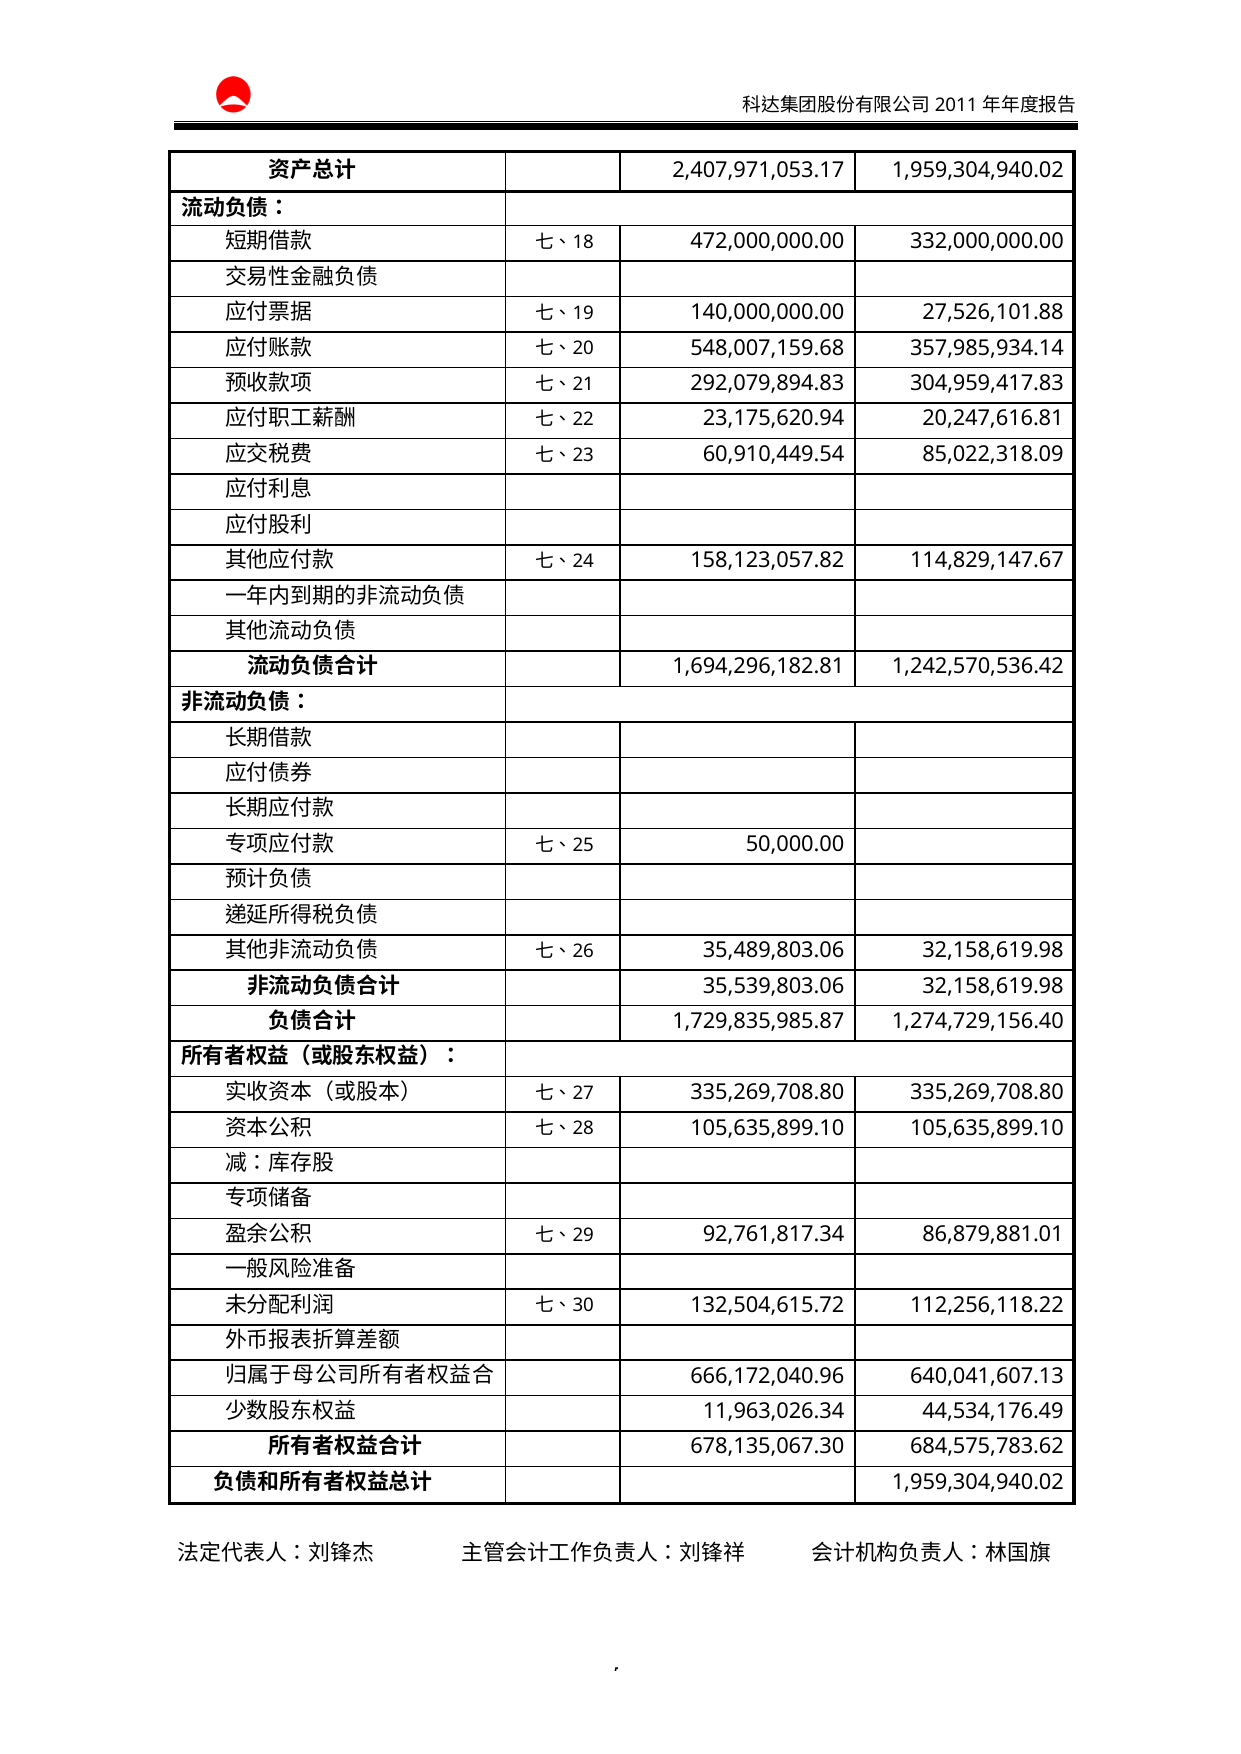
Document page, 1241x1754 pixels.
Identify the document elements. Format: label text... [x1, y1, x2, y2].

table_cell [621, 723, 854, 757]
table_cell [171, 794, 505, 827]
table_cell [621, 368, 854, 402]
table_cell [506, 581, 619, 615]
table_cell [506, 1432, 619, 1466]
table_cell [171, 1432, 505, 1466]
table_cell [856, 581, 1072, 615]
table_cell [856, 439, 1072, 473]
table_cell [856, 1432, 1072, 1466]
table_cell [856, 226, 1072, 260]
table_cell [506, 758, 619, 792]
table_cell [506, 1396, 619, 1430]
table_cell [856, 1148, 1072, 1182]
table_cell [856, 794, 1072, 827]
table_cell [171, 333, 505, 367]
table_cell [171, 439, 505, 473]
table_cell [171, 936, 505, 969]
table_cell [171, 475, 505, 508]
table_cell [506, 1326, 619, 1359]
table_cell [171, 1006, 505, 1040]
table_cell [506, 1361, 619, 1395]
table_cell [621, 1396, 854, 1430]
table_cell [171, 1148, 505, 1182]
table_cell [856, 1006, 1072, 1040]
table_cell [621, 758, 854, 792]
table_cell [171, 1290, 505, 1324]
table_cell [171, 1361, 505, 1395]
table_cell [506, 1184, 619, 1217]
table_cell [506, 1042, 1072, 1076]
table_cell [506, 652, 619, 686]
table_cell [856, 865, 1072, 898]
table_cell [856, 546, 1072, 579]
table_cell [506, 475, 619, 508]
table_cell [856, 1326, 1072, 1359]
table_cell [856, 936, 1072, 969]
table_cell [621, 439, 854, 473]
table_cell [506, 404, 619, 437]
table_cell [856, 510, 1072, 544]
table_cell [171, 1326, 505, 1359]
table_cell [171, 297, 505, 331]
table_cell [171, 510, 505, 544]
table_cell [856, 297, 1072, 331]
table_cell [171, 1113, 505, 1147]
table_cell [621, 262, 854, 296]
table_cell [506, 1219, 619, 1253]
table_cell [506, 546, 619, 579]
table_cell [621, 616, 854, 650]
picture [216, 76, 251, 113]
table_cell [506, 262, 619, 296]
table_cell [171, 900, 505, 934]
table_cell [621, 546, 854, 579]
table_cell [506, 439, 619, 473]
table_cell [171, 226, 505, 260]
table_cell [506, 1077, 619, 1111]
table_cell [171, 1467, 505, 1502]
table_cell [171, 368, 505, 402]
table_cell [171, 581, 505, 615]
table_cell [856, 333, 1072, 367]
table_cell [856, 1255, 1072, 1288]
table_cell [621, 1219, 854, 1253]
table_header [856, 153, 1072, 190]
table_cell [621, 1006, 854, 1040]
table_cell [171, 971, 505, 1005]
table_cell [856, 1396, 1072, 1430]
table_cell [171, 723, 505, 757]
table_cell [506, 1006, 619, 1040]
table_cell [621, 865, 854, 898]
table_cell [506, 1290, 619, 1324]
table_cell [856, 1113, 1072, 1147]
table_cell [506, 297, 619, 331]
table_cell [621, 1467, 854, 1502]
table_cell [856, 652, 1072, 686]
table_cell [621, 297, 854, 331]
text 法定代表人：刘锋杰 主管会计工作负责人：刘锋祥 会计机构负责人：林国旗 [177, 1537, 1092, 1567]
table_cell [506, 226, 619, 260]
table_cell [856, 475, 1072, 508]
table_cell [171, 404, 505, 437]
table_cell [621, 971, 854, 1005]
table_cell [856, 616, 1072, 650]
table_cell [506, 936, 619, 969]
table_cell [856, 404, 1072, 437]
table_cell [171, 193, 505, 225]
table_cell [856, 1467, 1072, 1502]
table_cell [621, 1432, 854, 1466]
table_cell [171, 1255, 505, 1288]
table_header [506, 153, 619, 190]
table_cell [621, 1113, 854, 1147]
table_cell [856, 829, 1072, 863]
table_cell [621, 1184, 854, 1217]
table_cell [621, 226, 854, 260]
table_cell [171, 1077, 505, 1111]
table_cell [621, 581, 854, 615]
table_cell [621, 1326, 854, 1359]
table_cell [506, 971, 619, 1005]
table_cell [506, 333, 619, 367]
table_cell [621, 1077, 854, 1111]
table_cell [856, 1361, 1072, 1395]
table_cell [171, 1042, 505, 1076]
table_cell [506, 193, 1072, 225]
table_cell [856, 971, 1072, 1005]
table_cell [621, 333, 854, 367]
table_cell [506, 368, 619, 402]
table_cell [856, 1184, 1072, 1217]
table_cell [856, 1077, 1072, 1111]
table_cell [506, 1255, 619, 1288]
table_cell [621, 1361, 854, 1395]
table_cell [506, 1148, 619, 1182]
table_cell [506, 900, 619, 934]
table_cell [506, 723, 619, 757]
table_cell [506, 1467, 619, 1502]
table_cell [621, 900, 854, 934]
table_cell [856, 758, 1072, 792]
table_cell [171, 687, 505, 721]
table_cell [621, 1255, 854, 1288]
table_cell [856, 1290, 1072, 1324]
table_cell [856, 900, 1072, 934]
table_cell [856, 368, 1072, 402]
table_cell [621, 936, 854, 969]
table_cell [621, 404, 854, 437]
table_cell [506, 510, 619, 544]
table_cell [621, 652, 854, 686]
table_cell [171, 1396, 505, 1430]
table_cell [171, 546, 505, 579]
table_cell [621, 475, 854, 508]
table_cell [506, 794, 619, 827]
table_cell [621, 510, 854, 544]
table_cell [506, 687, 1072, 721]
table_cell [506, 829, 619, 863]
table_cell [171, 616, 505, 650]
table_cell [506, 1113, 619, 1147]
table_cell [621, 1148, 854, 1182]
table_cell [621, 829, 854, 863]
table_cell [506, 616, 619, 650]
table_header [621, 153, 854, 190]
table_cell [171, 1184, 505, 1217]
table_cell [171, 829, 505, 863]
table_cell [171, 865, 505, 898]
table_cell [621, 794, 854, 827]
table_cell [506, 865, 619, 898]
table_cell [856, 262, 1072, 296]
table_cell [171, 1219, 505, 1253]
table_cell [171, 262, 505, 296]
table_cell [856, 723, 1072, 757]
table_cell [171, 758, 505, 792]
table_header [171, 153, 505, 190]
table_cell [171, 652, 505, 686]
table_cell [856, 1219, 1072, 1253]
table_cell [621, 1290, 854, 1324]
